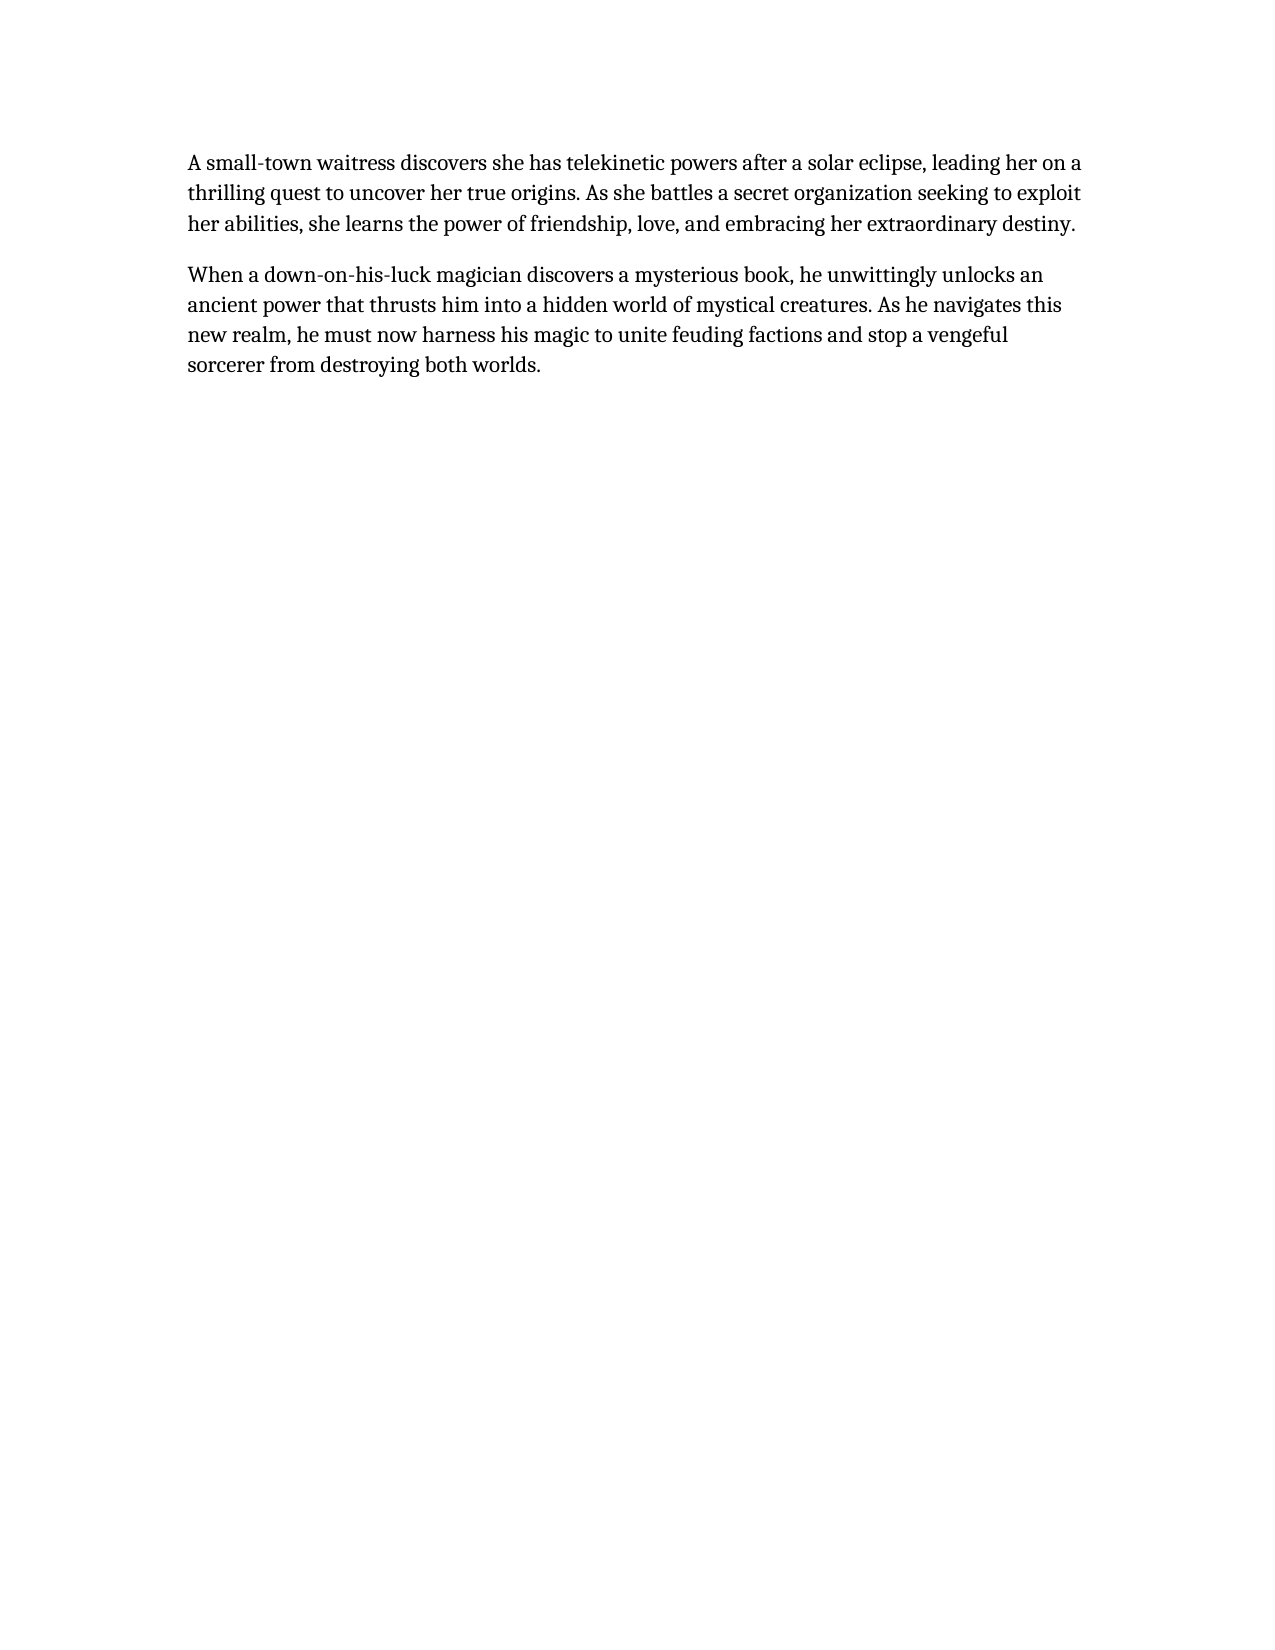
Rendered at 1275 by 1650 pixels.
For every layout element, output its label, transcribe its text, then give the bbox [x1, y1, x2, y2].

text When a down-on-his-luck magician discovers a mysterious book, he unwittingly unlocks an ancient power that thrusts him into a hidden world of mystical creatures. As he navigates this new realm, he must now harness his magic to unite feuding factions and stop a vengeful sorcerer from destroying both worlds. [187, 261, 1087, 378]
text A small-town waitress discovers she has telekinetic powers after a solar eclipse, leading her on a thrilling quest to uncover her true origins. As she battles a secret organization seeking to exploit her abilities, she learns the power of friendship, love, and embracing her extraordinary destiny. [187, 150, 1087, 237]
